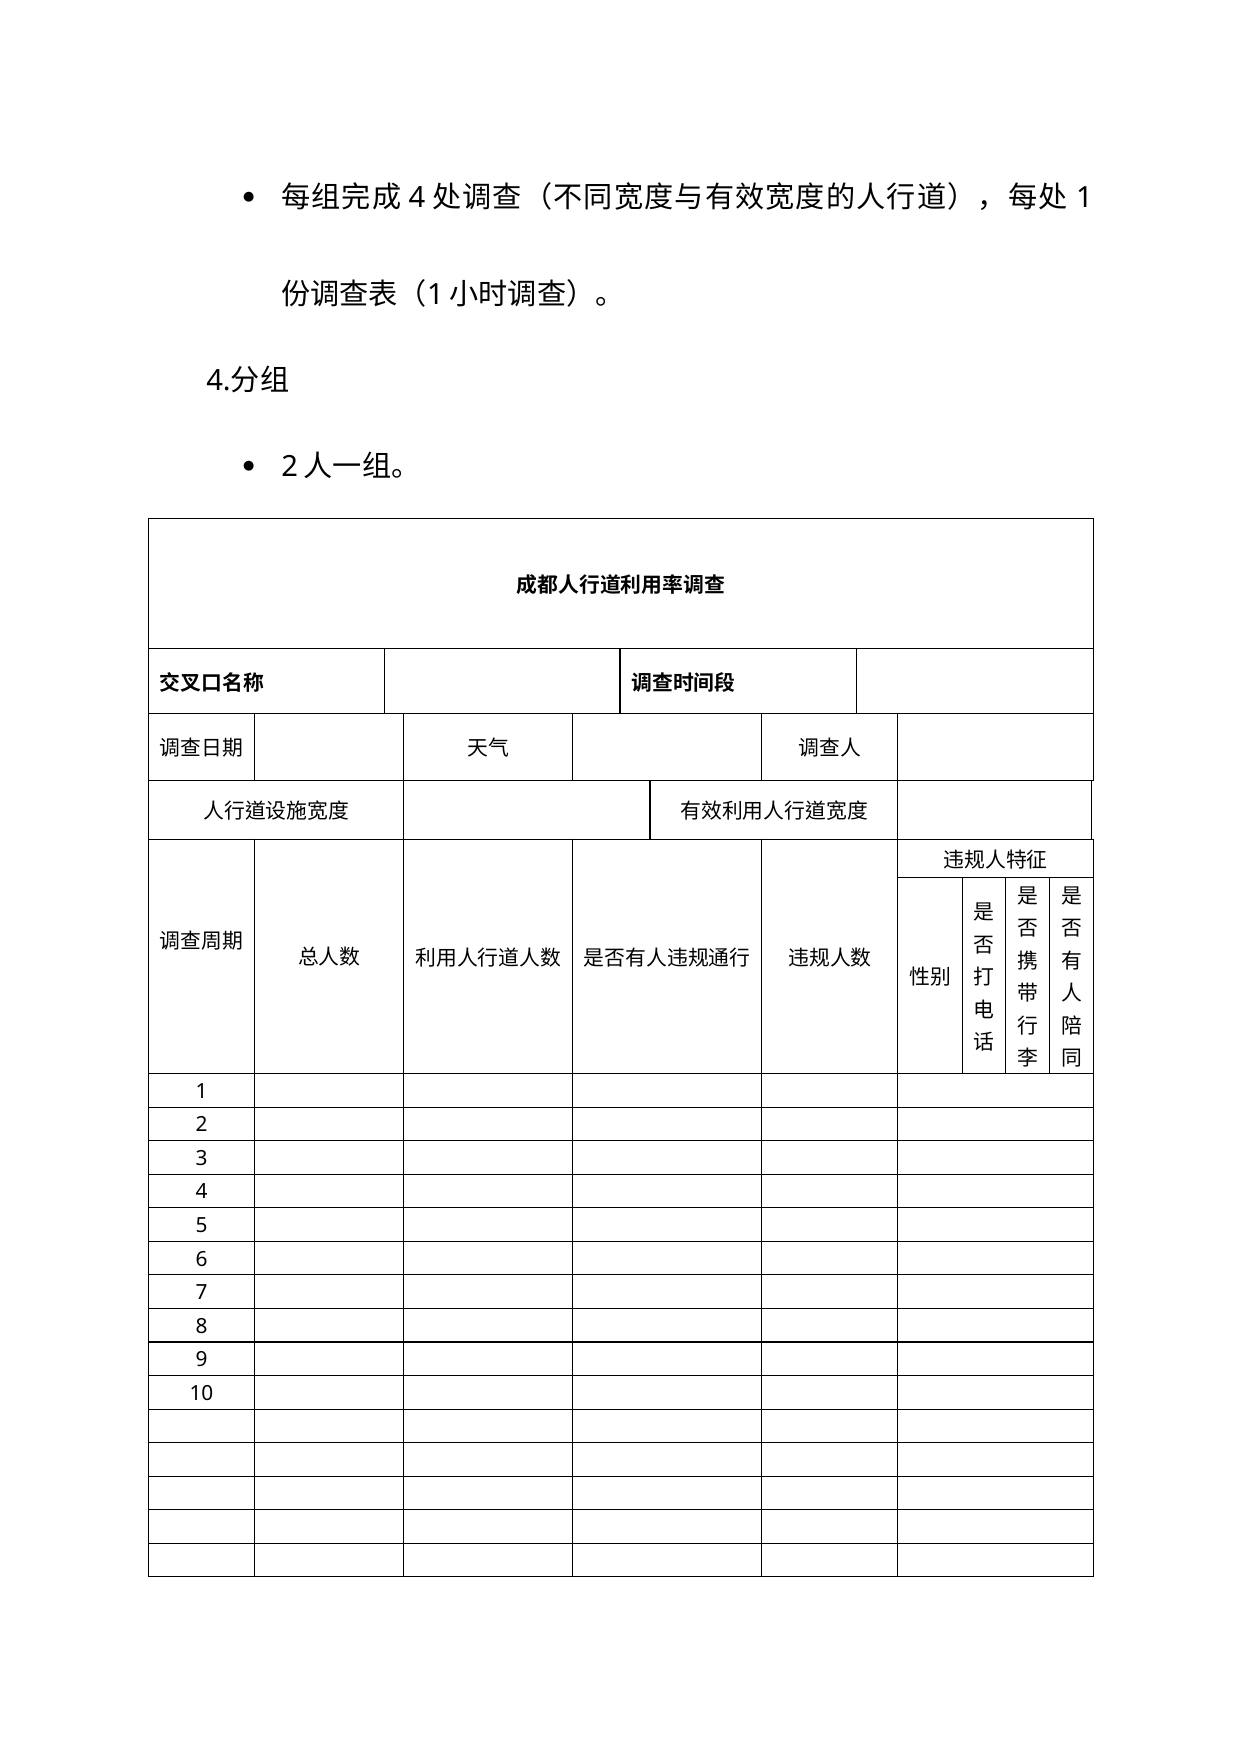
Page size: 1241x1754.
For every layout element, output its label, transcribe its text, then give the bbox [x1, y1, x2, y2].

table_cell [404, 1175, 572, 1207]
table_cell [573, 714, 761, 780]
table_cell [404, 1275, 572, 1308]
list 2人一组。 [243, 432, 1092, 497]
table_cell [404, 1443, 572, 1476]
table_cell [762, 1376, 897, 1408]
table_cell 8 [149, 1309, 254, 1341]
table_cell [762, 1074, 897, 1107]
table_cell [762, 1510, 897, 1543]
table_cell [762, 1141, 897, 1174]
table_cell 是否打电话 [963, 878, 1005, 1073]
table_cell [898, 714, 1093, 780]
table_cell 调查日期 [149, 714, 254, 780]
table_cell [404, 1376, 572, 1408]
table_cell [573, 1208, 761, 1241]
text 4.分组 [148, 346, 1092, 411]
table_cell [762, 1443, 897, 1476]
table_cell [898, 1443, 1093, 1476]
table_cell [404, 1477, 572, 1509]
table_cell [255, 1510, 403, 1543]
table_cell [898, 1477, 1093, 1509]
table_cell 4 [149, 1175, 254, 1207]
table_cell 是否有人违规通行 [573, 840, 761, 1073]
table_cell [255, 1309, 403, 1341]
table_cell [573, 1544, 761, 1576]
table_cell [404, 1208, 572, 1241]
table_cell 调查人 [762, 714, 897, 780]
table_cell 2 [149, 1108, 254, 1140]
table_cell [762, 1242, 897, 1274]
table_cell [255, 1410, 403, 1442]
table_cell 3 [149, 1141, 254, 1174]
table_header 成都人行道利用率调查 [149, 519, 1093, 648]
table_cell 是否携带行李 [1006, 878, 1049, 1073]
table_cell [255, 1544, 403, 1576]
table_cell 6 [149, 1242, 254, 1274]
list 每组完成4处调查（不同宽度与有效宽度的人行道），每处1份调查表（1小时调查）。 [243, 162, 1092, 324]
table_cell [898, 1275, 1093, 1308]
table_cell [762, 1175, 897, 1207]
table_cell [255, 1477, 403, 1509]
table_cell [149, 1410, 254, 1442]
table_cell [898, 1410, 1093, 1442]
table_cell [404, 1074, 572, 1107]
table_cell [573, 1242, 761, 1274]
table_cell [404, 1242, 572, 1274]
table_cell [573, 1477, 761, 1509]
table_cell [762, 1108, 897, 1140]
table_cell [573, 1074, 761, 1107]
table_cell [898, 1510, 1093, 1543]
table_cell [762, 1410, 897, 1442]
table_cell [255, 1208, 403, 1241]
table_cell [898, 781, 1091, 838]
table_cell [255, 1242, 403, 1274]
table_cell [573, 1410, 761, 1442]
table_cell [573, 1443, 761, 1476]
table_cell [898, 1074, 1093, 1107]
table_cell [255, 1343, 403, 1375]
table_cell 总人数 [255, 840, 403, 1073]
table_cell [898, 1343, 1093, 1375]
table_cell 9 [149, 1343, 254, 1375]
table_cell [898, 1376, 1093, 1408]
table_cell [573, 1309, 761, 1341]
table_cell [898, 1544, 1093, 1576]
table_cell [573, 1343, 761, 1375]
table_cell [255, 1141, 403, 1174]
table_cell [573, 1141, 761, 1174]
table_cell 天气 [404, 714, 572, 780]
table_cell [404, 781, 649, 838]
table_cell [762, 1343, 897, 1375]
table_cell [404, 1510, 572, 1543]
table_cell 有效利用人行道宽度 [651, 781, 897, 838]
table_cell [762, 1544, 897, 1576]
table_cell 调查时间段 [621, 649, 856, 713]
table_cell 1 [149, 1074, 254, 1107]
table_cell [149, 1443, 254, 1476]
table_cell 交叉口名称 [149, 649, 384, 713]
table_cell [404, 1141, 572, 1174]
table_cell [404, 1544, 572, 1576]
table_cell [255, 1275, 403, 1308]
table_cell [898, 1108, 1093, 1140]
table_cell [762, 1477, 897, 1509]
table_cell [573, 1510, 761, 1543]
table_cell [404, 1108, 572, 1140]
table_cell [255, 714, 403, 780]
table_cell [898, 1208, 1093, 1241]
table_cell [762, 1309, 897, 1341]
table_cell 利用人行道人数 [404, 840, 572, 1073]
table_cell 调查周期 [149, 840, 254, 1073]
table_cell [762, 1208, 897, 1241]
table_cell [898, 1242, 1093, 1274]
table_cell [255, 1443, 403, 1476]
table_cell 违规人数 [762, 840, 897, 1073]
table_cell 违规人特征 [898, 840, 1093, 877]
table_cell 性别 [898, 878, 962, 1073]
table_cell [857, 649, 1093, 713]
table_cell [255, 1376, 403, 1408]
table_cell [149, 1510, 254, 1543]
table_cell 是否有人陪同 [1050, 878, 1093, 1073]
table_cell [385, 649, 619, 713]
table_cell [898, 1141, 1093, 1174]
table_cell [573, 1376, 761, 1408]
table_cell [762, 1275, 897, 1308]
table_cell [898, 1175, 1093, 1207]
table_cell [404, 1309, 572, 1341]
table_cell 5 [149, 1208, 254, 1241]
table_cell [573, 1108, 761, 1140]
table_cell [149, 1544, 254, 1576]
table_cell [573, 1175, 761, 1207]
table_cell [898, 1309, 1093, 1341]
table_cell [149, 1477, 254, 1509]
table_cell [255, 1175, 403, 1207]
table_cell [573, 1275, 761, 1308]
table_cell [255, 1074, 403, 1107]
table_cell 人行道设施宽度 [149, 781, 403, 838]
table_cell [255, 1108, 403, 1140]
table_cell 10 [149, 1376, 254, 1408]
table_cell 7 [149, 1275, 254, 1308]
table_cell [404, 1410, 572, 1442]
table_cell [404, 1343, 572, 1375]
